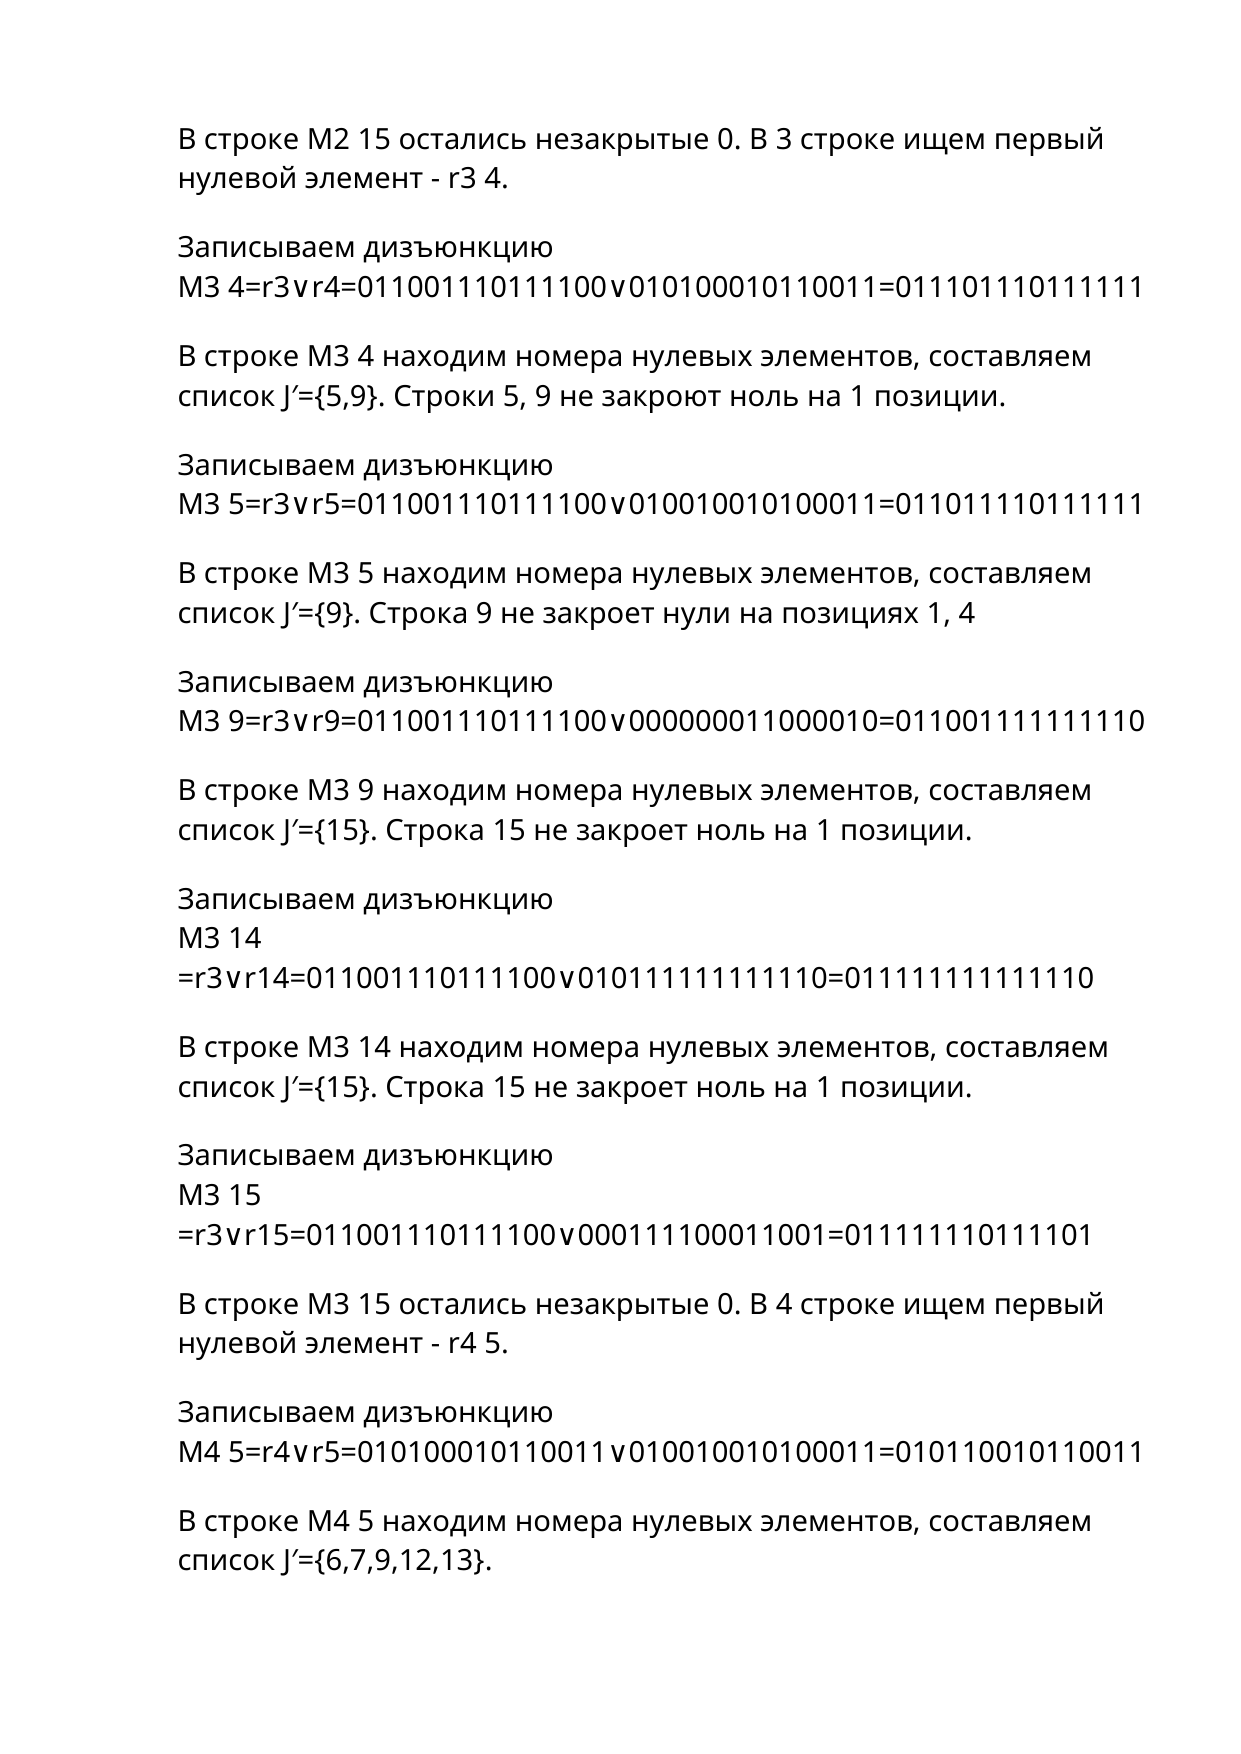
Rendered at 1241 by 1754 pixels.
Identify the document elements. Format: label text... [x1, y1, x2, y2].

text В строке M3 4 находим номера нулевых элементов, составляем список J′={5,9}. Строки 5, 9 не закроют ноль на 1 позиции. [177, 335, 1152, 414]
text В строке M3 9 находим номера нулевых элементов, составляем список J′={15}. Строка 15 не закроет ноль на 1 позиции. [177, 769, 1152, 849]
text В строке M3 15 остались незакрытые 0. В 4 строке ищем первый нулевой элемент - r4 5. [177, 1283, 1152, 1362]
text Записываем дизъюнкцию M3 4=r3∨r4=011001110111100∨010100010110011=011101110111111 [177, 227, 1152, 306]
text В строке M2 15 остались незакрытые 0. В 3 строке ищем первый нулевой элемент - r3 4. [177, 118, 1152, 197]
text Записываем дизъюнкцию M3 5=r3∨r5=011001110111100∨010010010100011=011011110111111 [177, 444, 1152, 523]
text Записываем дизъюнкцию M3 9=r3∨r9=011001110111100∨000000011000010=011001111111110 [177, 661, 1152, 740]
text В строке M3 5 находим номера нулевых элементов, составляем список J′={9}. Строка 9 не закроет нули на позициях 1, 4 [177, 552, 1152, 632]
text В строке M4 5 находим номера нулевых элементов, составляем список J′={6,7,9,12,13}. [177, 1500, 1152, 1579]
text Записываем дизъюнкцию M4 5=r4∨r5=010100010110011∨010010010100011=010110010110011 [177, 1391, 1152, 1471]
text В строке M3 14 находим номера нулевых элементов, составляем список J′={15}. Строка 15 не закроет ноль на 1 позиции. [177, 1026, 1152, 1106]
text Записываем дизъюнкцию M3 15=r3∨r15=011001110111100∨000111100011001=011111110111101 [177, 1135, 1152, 1254]
text Записываем дизъюнкцию M3 14=r3∨r14=011001110111100∨010111111111110=011111111111110 [177, 878, 1152, 997]
